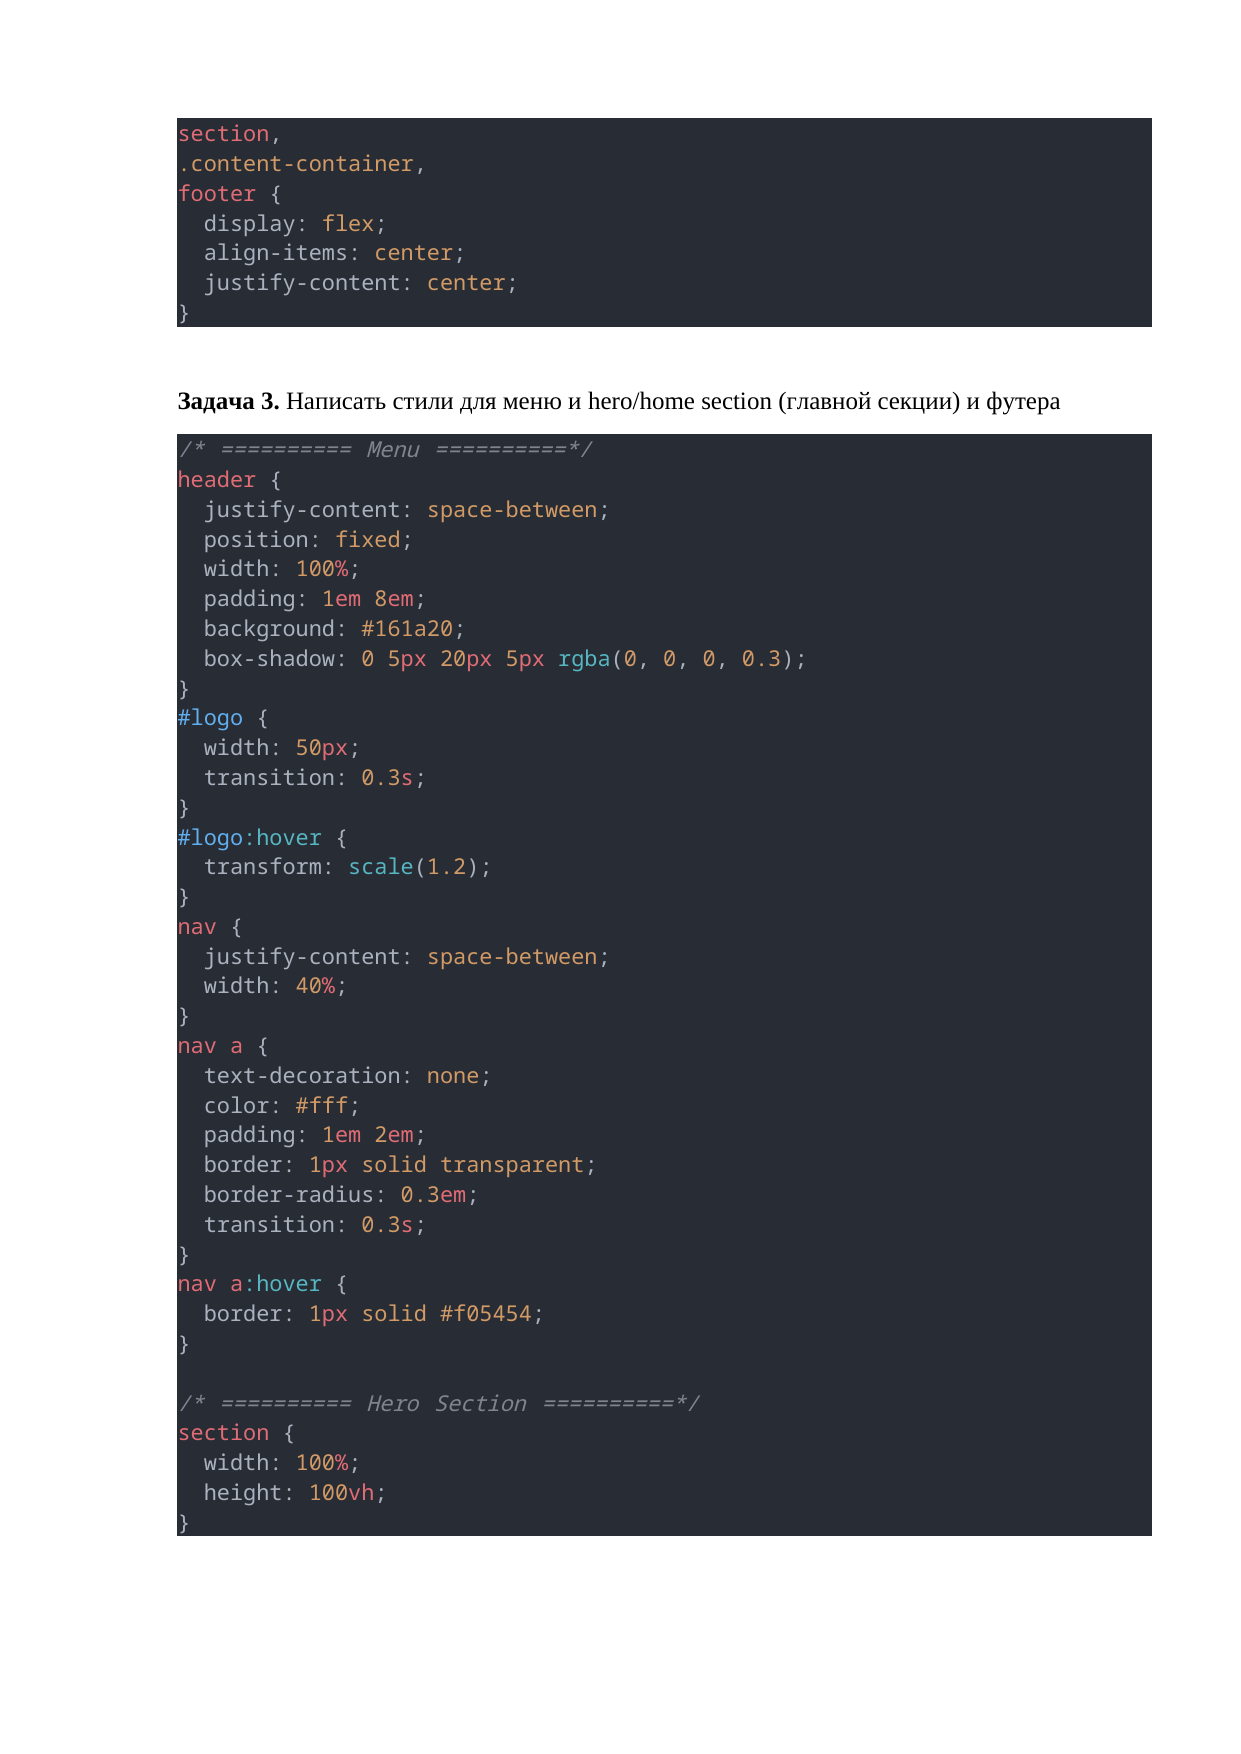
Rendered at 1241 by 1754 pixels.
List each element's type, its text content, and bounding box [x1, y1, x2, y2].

text section, [177, 118, 1152, 148]
text footer { [177, 178, 1152, 207]
text } [177, 792, 1152, 821]
text } [177, 1507, 1152, 1536]
text justify-content: space-between; [177, 941, 1152, 970]
text #logo { [177, 702, 1152, 732]
text section { [177, 1417, 1152, 1447]
text height: 100vh; [177, 1477, 1152, 1507]
text box-shadow: 0 5px 20px 5px rgba(0, 0, 0, 0.3); [177, 643, 1152, 672]
text .content-container, [177, 148, 1152, 178]
text } [177, 297, 1152, 327]
text justify-content: space-between; [177, 494, 1152, 523]
text } [177, 672, 1152, 702]
text /* ========== Menu ==========*/ [177, 434, 1152, 464]
text border-radius: 0.3em; [177, 1179, 1152, 1209]
text Задача 3. Написать стили для меню и hero/home section (главной секции) и футера [177, 386, 1152, 415]
text border: 1px solid #f05454; [177, 1298, 1152, 1328]
text align-items: center; [177, 237, 1152, 267]
text padding: 1em 8em; [177, 583, 1152, 613]
text header { [177, 464, 1152, 494]
text } [177, 881, 1152, 911]
text justify-content: center; [177, 267, 1152, 297]
text background: #161a20; [177, 613, 1152, 643]
text padding: 1em 2em; [177, 1119, 1152, 1149]
text } [177, 1238, 1152, 1268]
text transform: scale(1.2); [177, 851, 1152, 881]
text color: #fff; [177, 1089, 1152, 1119]
text } [177, 1328, 1152, 1358]
text width: 100%; [177, 1447, 1152, 1477]
text width: 50px; [177, 732, 1152, 762]
text /* ========== Hero Section ==========*/ [177, 1387, 1152, 1417]
text position: fixed; [177, 523, 1152, 553]
text transition: 0.3s; [177, 762, 1152, 792]
text width: 40%; [177, 970, 1152, 1000]
text transition: 0.3s; [177, 1209, 1152, 1238]
text } [177, 1000, 1152, 1030]
text border: 1px solid transparent; [177, 1149, 1152, 1179]
text display: flex; [177, 207, 1152, 237]
text nav a:hover { [177, 1268, 1152, 1298]
text text-decoration: none; [177, 1060, 1152, 1089]
text width: 100%; [177, 553, 1152, 583]
text nav a { [177, 1030, 1152, 1060]
text nav { [177, 911, 1152, 941]
text #logo:hover { [177, 821, 1152, 851]
